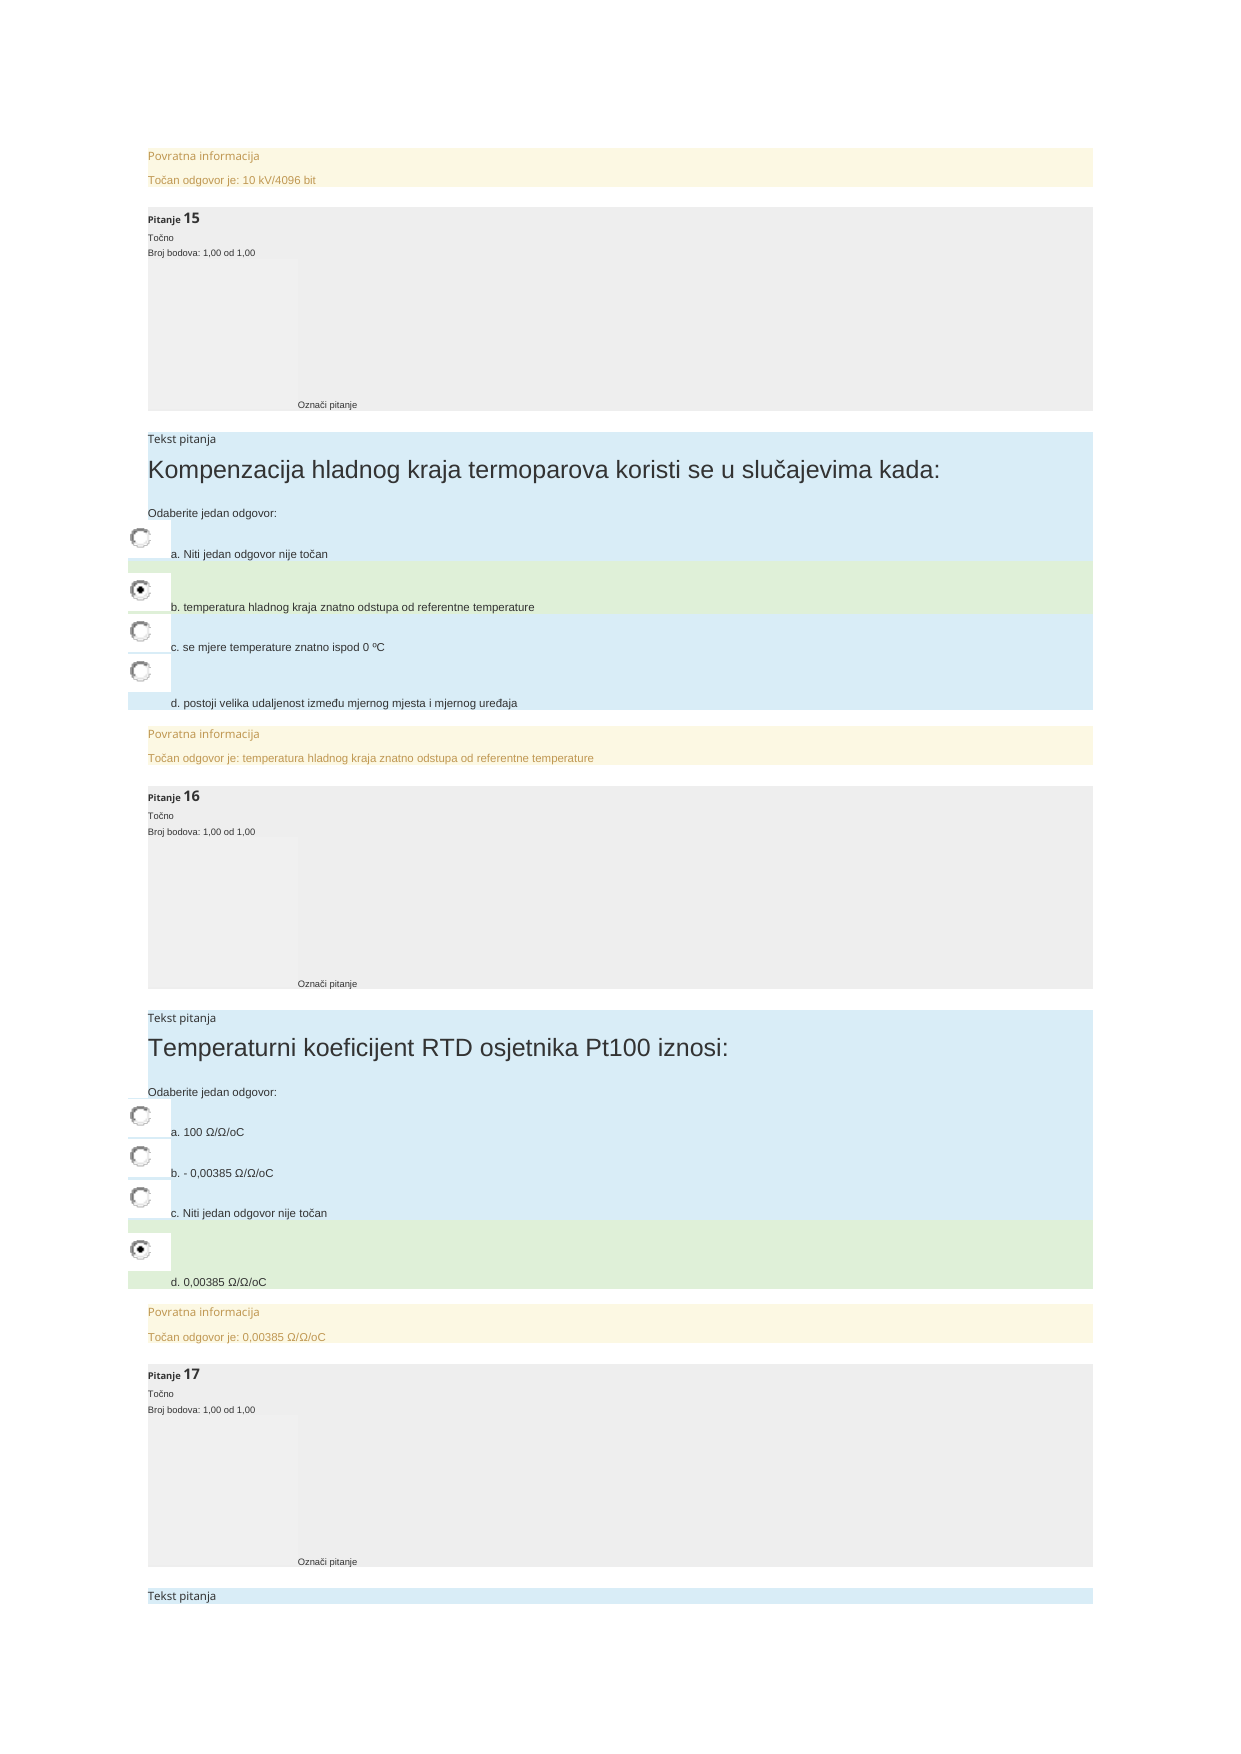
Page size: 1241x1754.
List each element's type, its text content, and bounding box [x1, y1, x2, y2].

text Označi pitanje [148, 837, 1093, 989]
text Povratna informacija [148, 726, 1093, 742]
text Odaberite jedan odgovor: [148, 1083, 1093, 1098]
text Pitanje 17 [148, 1364, 1093, 1384]
text Tekst pitanja [148, 1588, 1093, 1604]
text Pitanje 15 [148, 207, 1093, 227]
text Odaberite jedan odgovor: [148, 504, 1093, 520]
text Točno [148, 806, 1093, 821]
text Broj bodova: 1,00 od 1,00 [148, 243, 1093, 259]
text c. se mjere temperature znatno ispod 0 ºC [128, 614, 1093, 654]
text c. Niti jedan odgovor nije točan [128, 1179, 1093, 1220]
text Točan odgovor je: 10 kV/4096 bit [148, 171, 1093, 187]
text Točan odgovor je: temperatura hladnog kraja znatno odstupa od referentne temperature [148, 749, 1093, 765]
text b. temperatura hladnog kraja znatno odstupa od referentne temperature [128, 561, 1093, 614]
text Točan odgovor je: 0,00385 Ω/Ω/oC [148, 1328, 1093, 1343]
text Kompenzacija hladnog kraja termoparova koristi se u slučajevima kada: [148, 455, 1093, 484]
text Tekst pitanja [148, 432, 1093, 447]
text Označi pitanje [148, 1415, 1093, 1567]
text Tekst pitanja [148, 1010, 1093, 1026]
text Točno [148, 227, 1093, 243]
text d. 0,00385 Ω/Ω/oC [128, 1220, 1093, 1289]
text Broj bodova: 1,00 od 1,00 [148, 1400, 1093, 1415]
text Točno [148, 1384, 1093, 1400]
text d. postoji velika udaljenost između mjernog mjesta i mjernog uređaja [128, 654, 1093, 710]
text a. Niti jedan odgovor nije točan [128, 520, 1093, 561]
text Temperaturni koeficijent RTD osjetnika Pt100 iznosi: [148, 1033, 1093, 1062]
text Pitanje 16 [148, 786, 1093, 806]
text Označi pitanje [148, 259, 1093, 411]
text Broj bodova: 1,00 od 1,00 [148, 821, 1093, 837]
text a. 100 Ω/Ω/oC [128, 1098, 1093, 1139]
text Povratna informacija [148, 148, 1093, 163]
text Povratna informacija [148, 1304, 1093, 1320]
text b. - 0,00385 Ω/Ω/oC [128, 1139, 1093, 1179]
